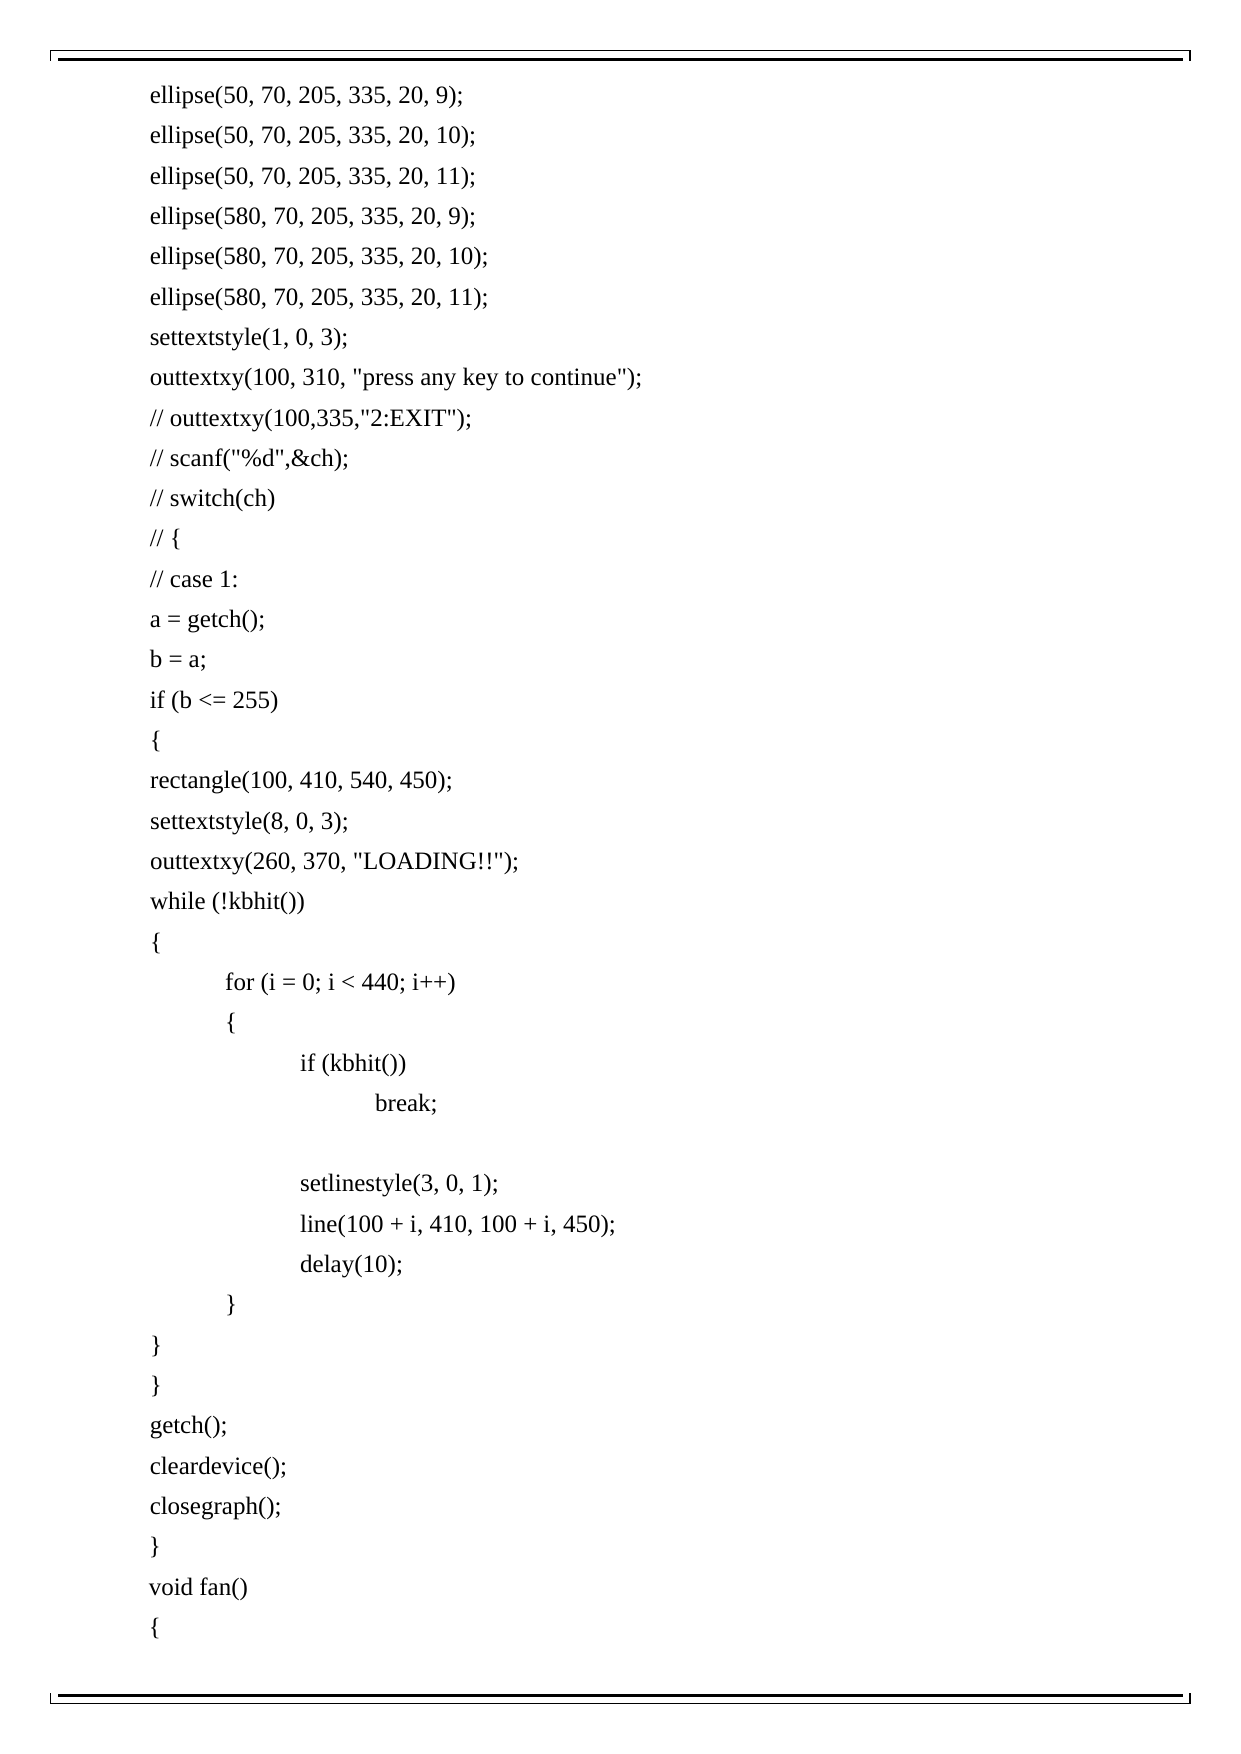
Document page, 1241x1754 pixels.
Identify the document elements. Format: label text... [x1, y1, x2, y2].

text void fan() [148, 1572, 1104, 1600]
text ellipse(50, 70, 205, 335, 20, 10); [148, 120, 1104, 149]
text line(100 + i, 410, 100 + i, 450); [148, 1209, 1104, 1238]
text ellipse(50, 70, 205, 335, 20, 9); [148, 80, 1104, 109]
text b = a; [148, 644, 1104, 673]
text // { [148, 523, 1104, 552]
text ellipse(50, 70, 205, 335, 20, 11); [148, 161, 1104, 189]
text if (b <= 255) [148, 685, 1104, 713]
text { [148, 1612, 1104, 1641]
text // scanf("%d",&ch); [148, 443, 1104, 472]
text settextstyle(1, 0, 3); [148, 322, 1104, 351]
text // case 1: [148, 564, 1104, 593]
text // switch(ch) [148, 483, 1104, 512]
text { [148, 927, 1104, 955]
text } [148, 1289, 1104, 1318]
text getch(); [148, 1410, 1104, 1439]
text setlinestyle(3, 0, 1); [148, 1168, 1104, 1197]
text } [148, 1370, 1104, 1399]
text for (i = 0; i < 440; i++) [148, 967, 1104, 996]
text { [148, 725, 1104, 754]
text // outtextxy(100,335,"2:EXIT"); [148, 403, 1104, 431]
text break; [148, 1088, 1104, 1117]
text closegraph(); [148, 1491, 1104, 1520]
text delay(10); [148, 1249, 1104, 1278]
text a = getch(); [148, 604, 1104, 633]
text } [148, 1330, 1104, 1358]
text if (kbhit()) [148, 1048, 1104, 1076]
text outtextxy(100, 310, "press any key to continue"); [148, 362, 1104, 391]
text ellipse(580, 70, 205, 335, 20, 9); [148, 201, 1104, 230]
text { [148, 1007, 1104, 1036]
text } [148, 1531, 1104, 1560]
text while (!kbhit()) [148, 886, 1104, 915]
text rectangle(100, 410, 540, 450); [148, 765, 1104, 794]
text ellipse(580, 70, 205, 335, 20, 10); [148, 241, 1104, 270]
text outtextxy(260, 370, "LOADING!!"); [148, 846, 1104, 875]
text settextstyle(8, 0, 3); [148, 806, 1104, 834]
text ellipse(580, 70, 205, 335, 20, 11); [148, 282, 1104, 310]
text cleardevice(); [148, 1451, 1104, 1479]
